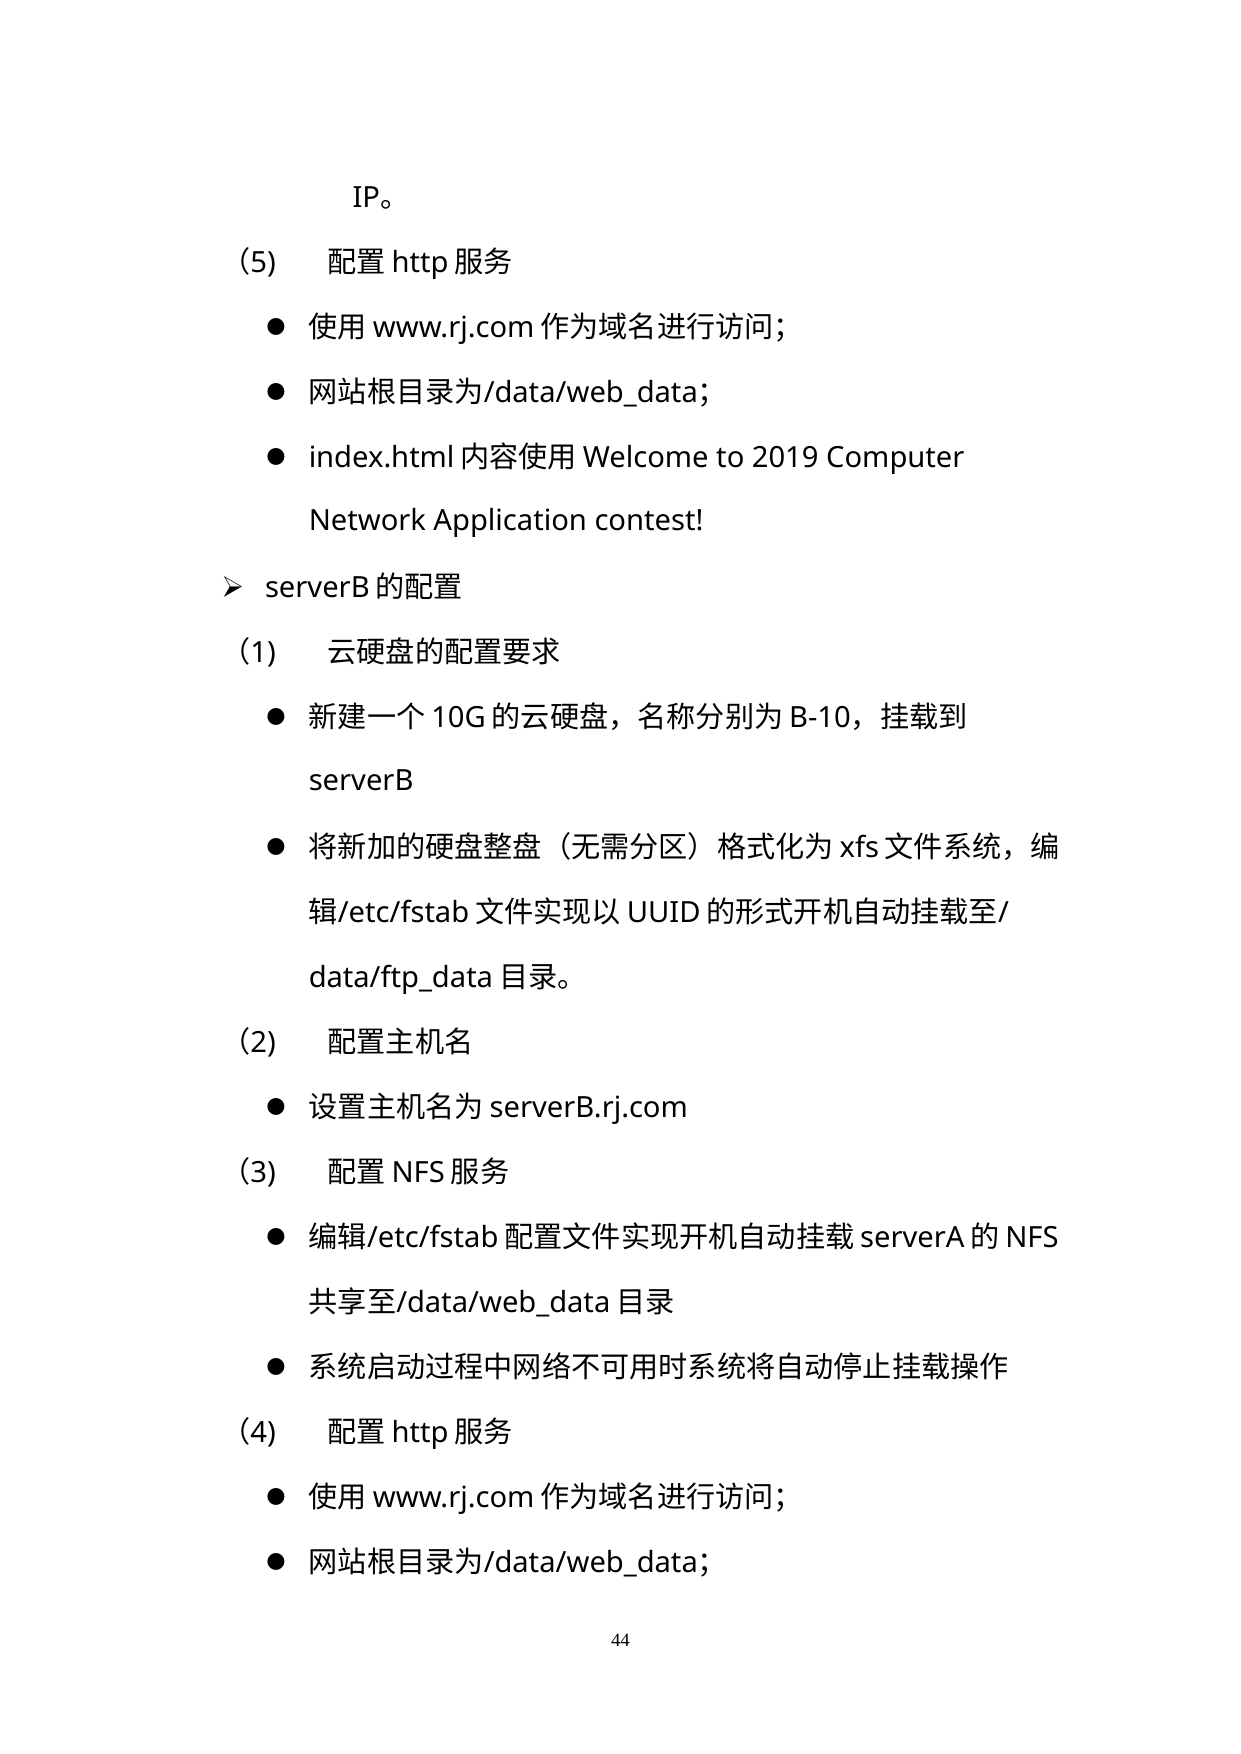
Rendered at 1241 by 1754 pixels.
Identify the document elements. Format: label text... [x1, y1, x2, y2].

list 新建一个10G的云硬盘，名称分别为B-10，挂载到serverB [265, 682, 1063, 812]
list 配置http服务 [221, 1397, 1063, 1462]
list 将新加的硬盘整盘（无需分区）格式化为xfs文件系统，编辑/etc/fstab文件实现以UUID的形式开机自动挂载至/data/ftp_data目录。 [265, 812, 1063, 1007]
list 网站根目录为/data/web_data； [265, 357, 1063, 422]
list index.html内容使用Welcome to 2019 Computer Network Application contest! [265, 422, 1063, 552]
list 网站根目录为/data/web_data； [265, 1527, 1063, 1592]
list 配置http服务 [221, 227, 1063, 292]
list 云硬盘的配置要求 [221, 617, 1063, 682]
list 配置NFS服务 [221, 1137, 1063, 1202]
list 使用www.rj.com作为域名进行访问； [265, 1462, 1063, 1527]
list 使用www.rj.com作为域名进行访问； [265, 292, 1063, 357]
list 配置主机名 [221, 1007, 1063, 1072]
list 设置主机名为serverB.rj.com [265, 1072, 1063, 1137]
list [308, 162, 1063, 227]
list serverB的配置 [221, 552, 1063, 617]
list 编辑/etc/fstab配置文件实现开机自动挂载serverA的NFS共享至/data/web_data目录 [265, 1202, 1063, 1332]
list 系统启动过程中网络不可用时系统将自动停止挂载操作 [265, 1332, 1063, 1397]
